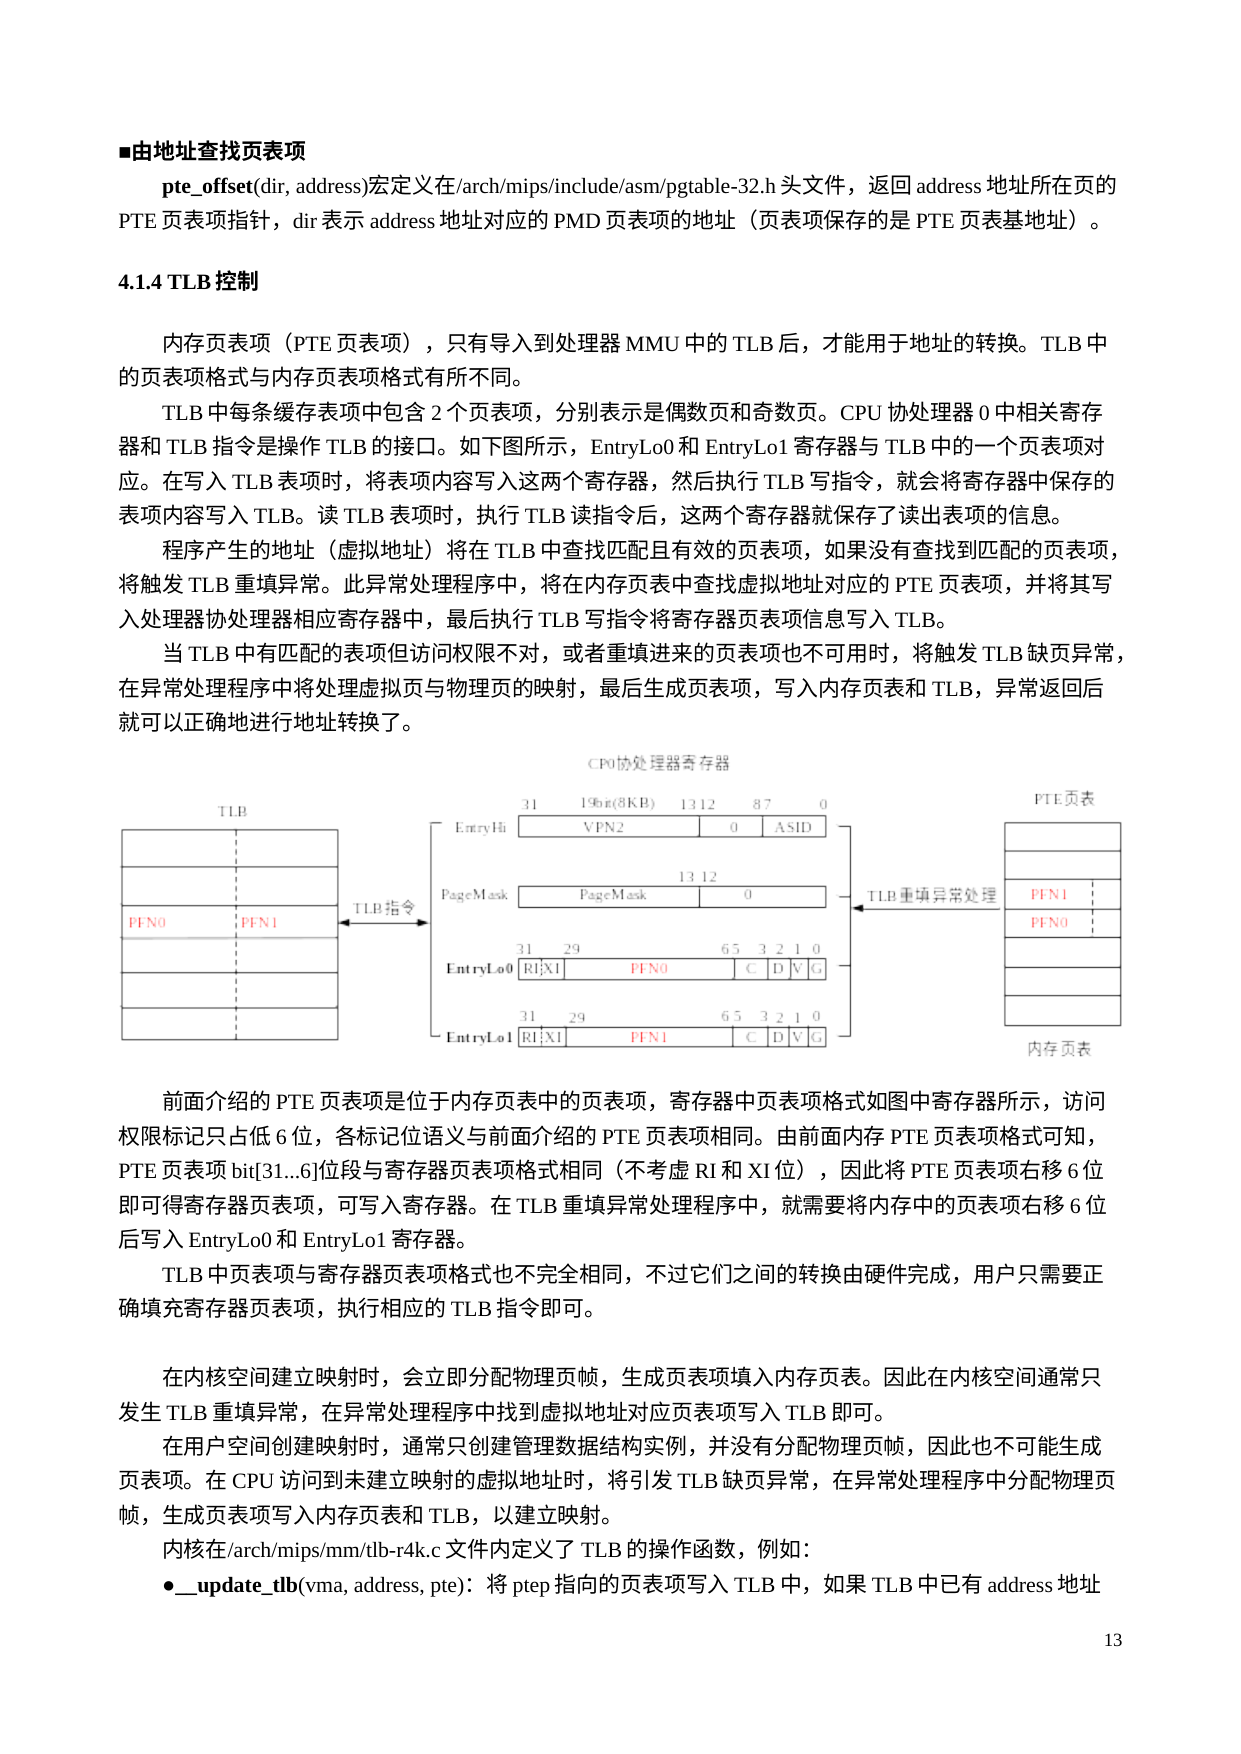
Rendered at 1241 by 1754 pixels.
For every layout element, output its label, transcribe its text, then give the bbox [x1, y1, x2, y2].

text 前面介绍的PTE页表项是位于内存页表中的页表项，寄存器中页表项格式如图中寄存器所示，访问权限标记只占低6位，各标记位语义与前面介绍的PTE页表项相同。由前面内存PTE页表项格式可知，PTE页表项bit[31...6]位段与寄存器页表项格式相同（不考虚RI和XI位），因此将PTE页表项右移6位即可得寄存器页表项，可写入寄存器。在TLB重填异常处理程序中，就需要将内存中的页表项右移6位后写入EntryLo0和EntryLo1寄存器。 [118, 1083, 1122, 1255]
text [118, 1566, 1122, 1600]
text TLB中每条缓存表项中包含2个页表项，分别表示是偶数页和奇数页。CPU协处理器0中相关寄存器和TLB指令是操作TLB的接口。如下图所示，EntryLo0和EntryLo1寄存器与TLB中的一个页表项对应。在写入TLB表项时，将表项内容写入这两个寄存器，然后执行TLB写指令，就会将寄存器中保存的表项内容写入TLB。读TLB表项时，执行TLB读指令后，这两个寄存器就保存了读出表项的信息。 [118, 393, 1122, 531]
text 内存页表项（PTE页表项），只有导入到处理器MMU中的TLB后，才能用于地址的转换。TLB中的页表项格式与内存页表项格式有所不同。 [118, 324, 1122, 393]
text 在用户空间创建映射时，通常只创建管理数据结构实例，并没有分配物理页帧，因此也不可能生成页表项。在CPU访问到未建立映射的虚拟地址时，将引发TLB缺页异常，在异常处理程序中分配物理页帧，生成页表项写入内存页表和TLB，以建立映射。 [118, 1428, 1122, 1531]
text 内核在/arch/mips/mm/tlb-r4k.c文件内定义了TLB的操作函数，例如： [118, 1531, 1122, 1566]
text TLB中页表项与寄存器页表项格式也不完全相同，不过它们之间的转换由硬件完成，用户只需要正确填充寄存器页表项，执行相应的TLB指令即可。 [118, 1255, 1122, 1324]
list pte_offset(dir, address)宏定义在/arch/mips/include/asm/pgtable-32.h头文件，返回address地址所在页的PTE页表项指针，dir表示address地址对应的PMD页表项的地址（页表项保存的是PTE页表基地址）。 [118, 167, 1122, 236]
text 在内核空间建立映射时，会立即分配物理页帧，生成页表项填入内存页表。因此在内核空间通常只发生TLB重填异常，在异常处理程序中找到虚拟地址对应页表项写入TLB即可。 [118, 1359, 1122, 1428]
list ■由地址查找页表项 [118, 132, 1122, 167]
text 当TLB中有匹配的表项但访问权限不对，或者重填进来的页表项也不可用时，将触发TLB缺页异常，在异常处理程序中将处理虚拟页与物理页的映射，最后生成页表项，写入内存页表和TLB，异常返回后就可以正确地进行地址转换了。 [118, 635, 1122, 738]
subtitle 4.1.4 TLB控制 [118, 263, 1122, 297]
text 程序产生的地址（虚拟地址）将在TLB中查找匹配且有效的页表项，如果没有查找到匹配的页表项，将触发TLB重填异常。此异常处理程序中，将在内存页表中查找虚拟地址对应的PTE页表项，并将其写入处理器协处理器相应寄存器中，最后执行TLB写指令将寄存器页表项信息写入TLB。 [118, 531, 1122, 635]
